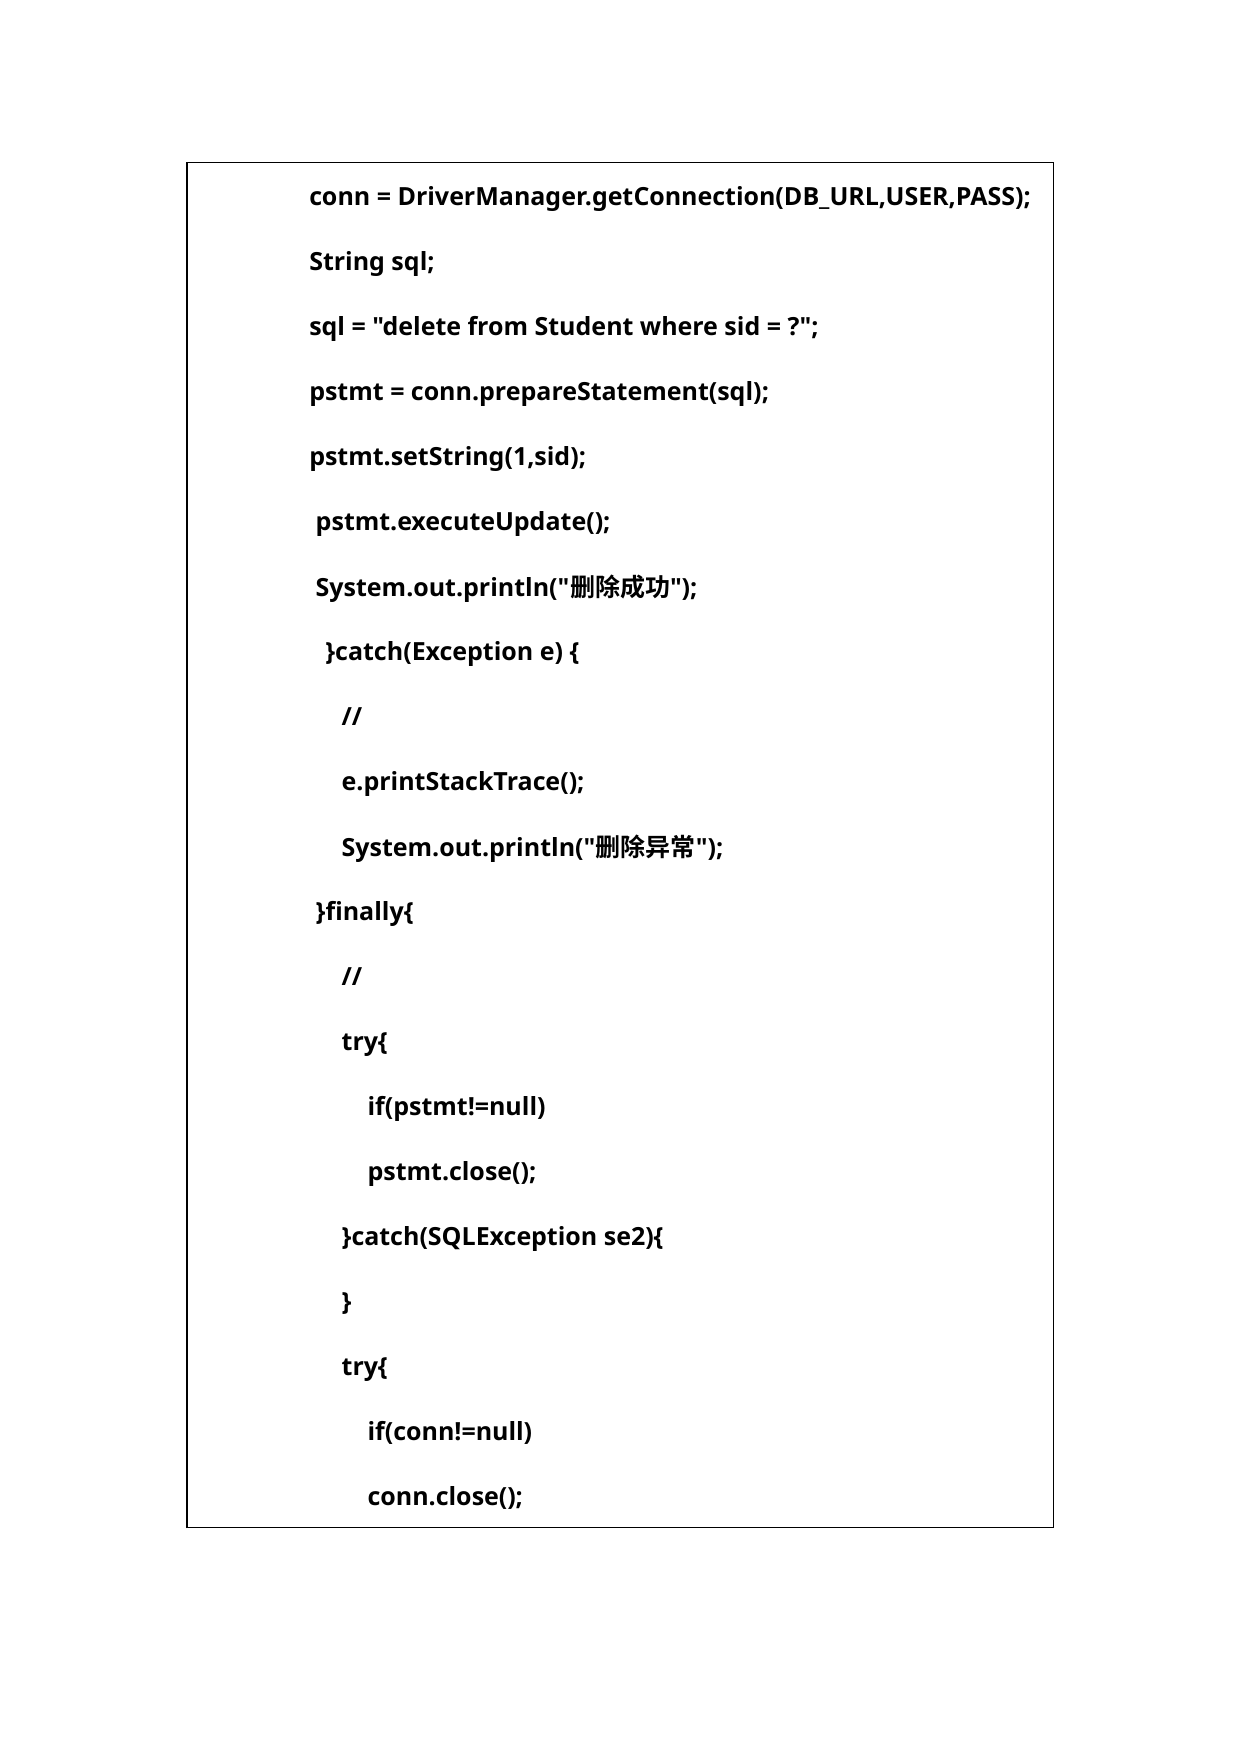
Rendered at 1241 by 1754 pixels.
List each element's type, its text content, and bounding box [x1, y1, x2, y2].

list }catch(SQLException se2){ [188, 1203, 1053, 1268]
list }finally{ [188, 878, 1053, 943]
list try{ [188, 1333, 1053, 1398]
list e.printStackTrace(); [188, 748, 1053, 813]
list try{ [188, 1008, 1053, 1073]
list // [188, 683, 1053, 748]
list }catch(Exception e) { [188, 618, 1053, 683]
list System.out.println("删除成功"); [188, 553, 1053, 618]
list conn = DriverManager.getConnection(DB_URL,USER,PASS); [188, 163, 1053, 228]
list } [188, 1268, 1053, 1333]
list pstmt = conn.prepareStatement(sql); [188, 358, 1053, 423]
list if(pstmt!=null) [188, 1073, 1053, 1138]
list sql = "delete from Student where sid = ?"; [188, 293, 1053, 358]
list pstmt.close(); [188, 1138, 1053, 1203]
list if(conn!=null) [188, 1398, 1053, 1463]
list pstmt.executeUpdate(); [188, 488, 1053, 553]
list conn.close(); [188, 1463, 1053, 1527]
list String sql; [188, 228, 1053, 293]
list // [188, 943, 1053, 1008]
list System.out.println("删除异常"); [188, 813, 1053, 878]
list pstmt.setString(1,sid); [188, 423, 1053, 488]
